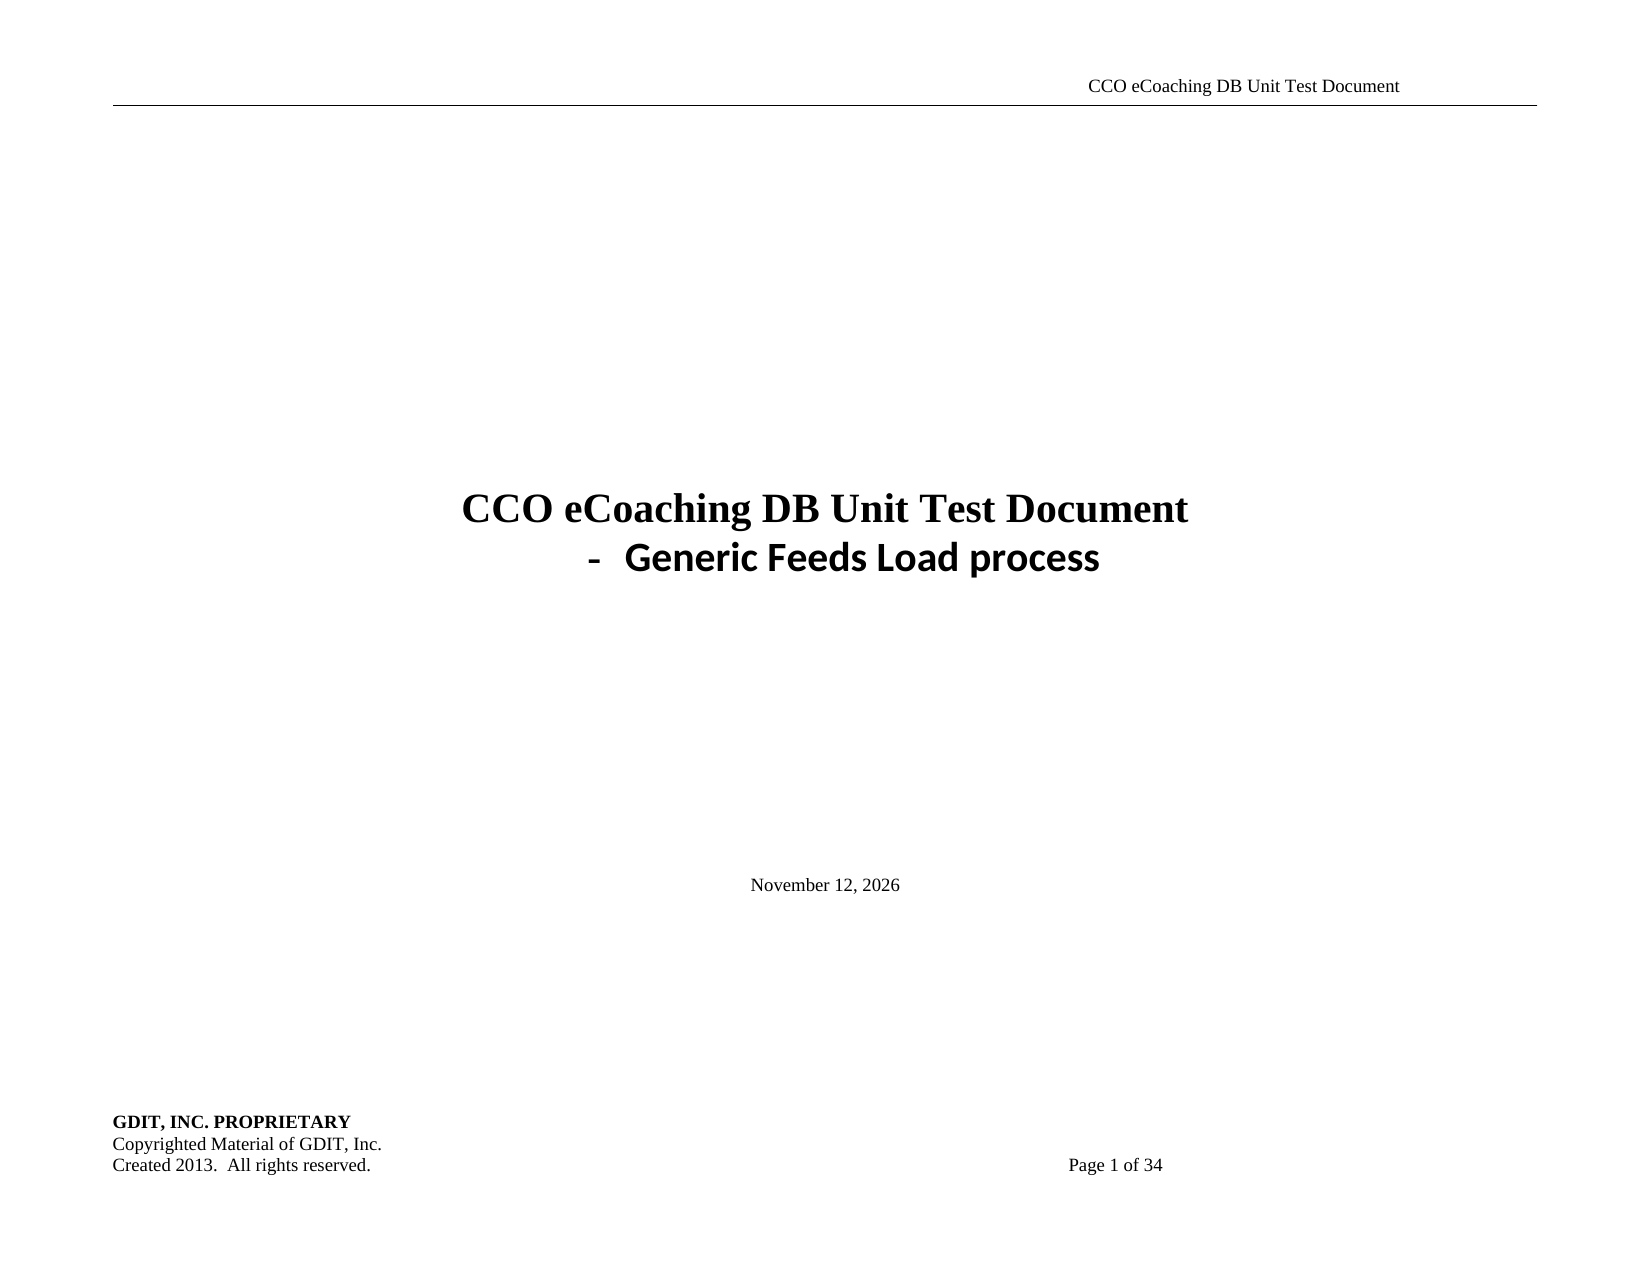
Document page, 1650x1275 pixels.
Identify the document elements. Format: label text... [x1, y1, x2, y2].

text CCO eCoaching DB Unit Test Document [112, 483, 1537, 531]
list Generic Feeds Load process [150, 531, 1537, 582]
